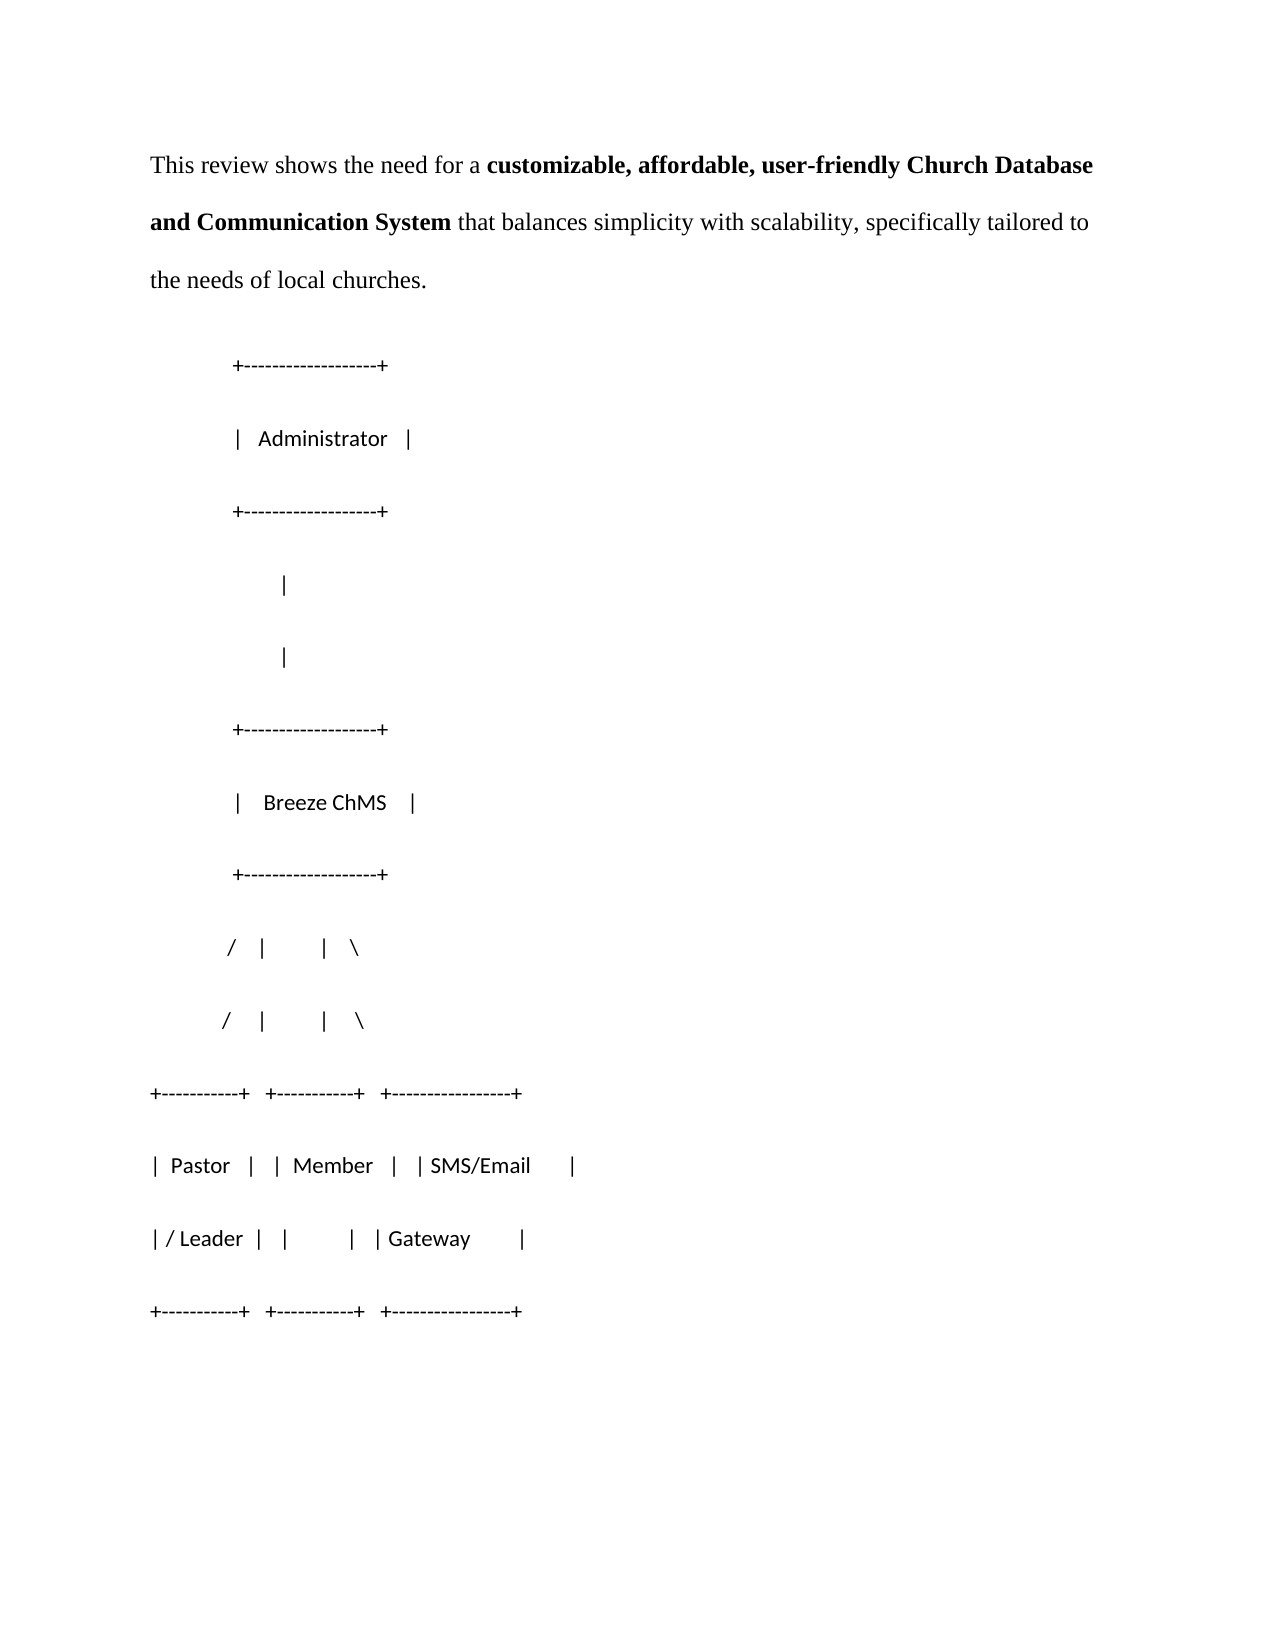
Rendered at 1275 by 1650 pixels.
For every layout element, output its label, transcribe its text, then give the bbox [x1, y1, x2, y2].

text | [150, 570, 1125, 598]
text | Breeze ChMS | [150, 788, 1125, 816]
text +-------------------+ [150, 352, 1125, 380]
text / | | \ [150, 1006, 1125, 1034]
text +-----------+ +-----------+ +-----------------+ [150, 1079, 1125, 1107]
text +-----------+ +-----------+ +-----------------+ [150, 1297, 1125, 1325]
text +-------------------+ [150, 861, 1125, 889]
text / | | \ [150, 933, 1125, 961]
text +-------------------+ [150, 497, 1125, 525]
text +-------------------+ [150, 715, 1125, 743]
text This review shows the need for a customizable, affordable, user-friendly Church Database and Communication System that balances simplicity with scalability, specifically tailored to the needs of local churches. [150, 150, 1125, 294]
text | Pastor | | Member | | SMS/Email | [150, 1151, 1125, 1179]
text | / Leader | | | | Gateway | [150, 1224, 1125, 1252]
text | [150, 642, 1125, 671]
text | Administrator | [150, 424, 1125, 452]
